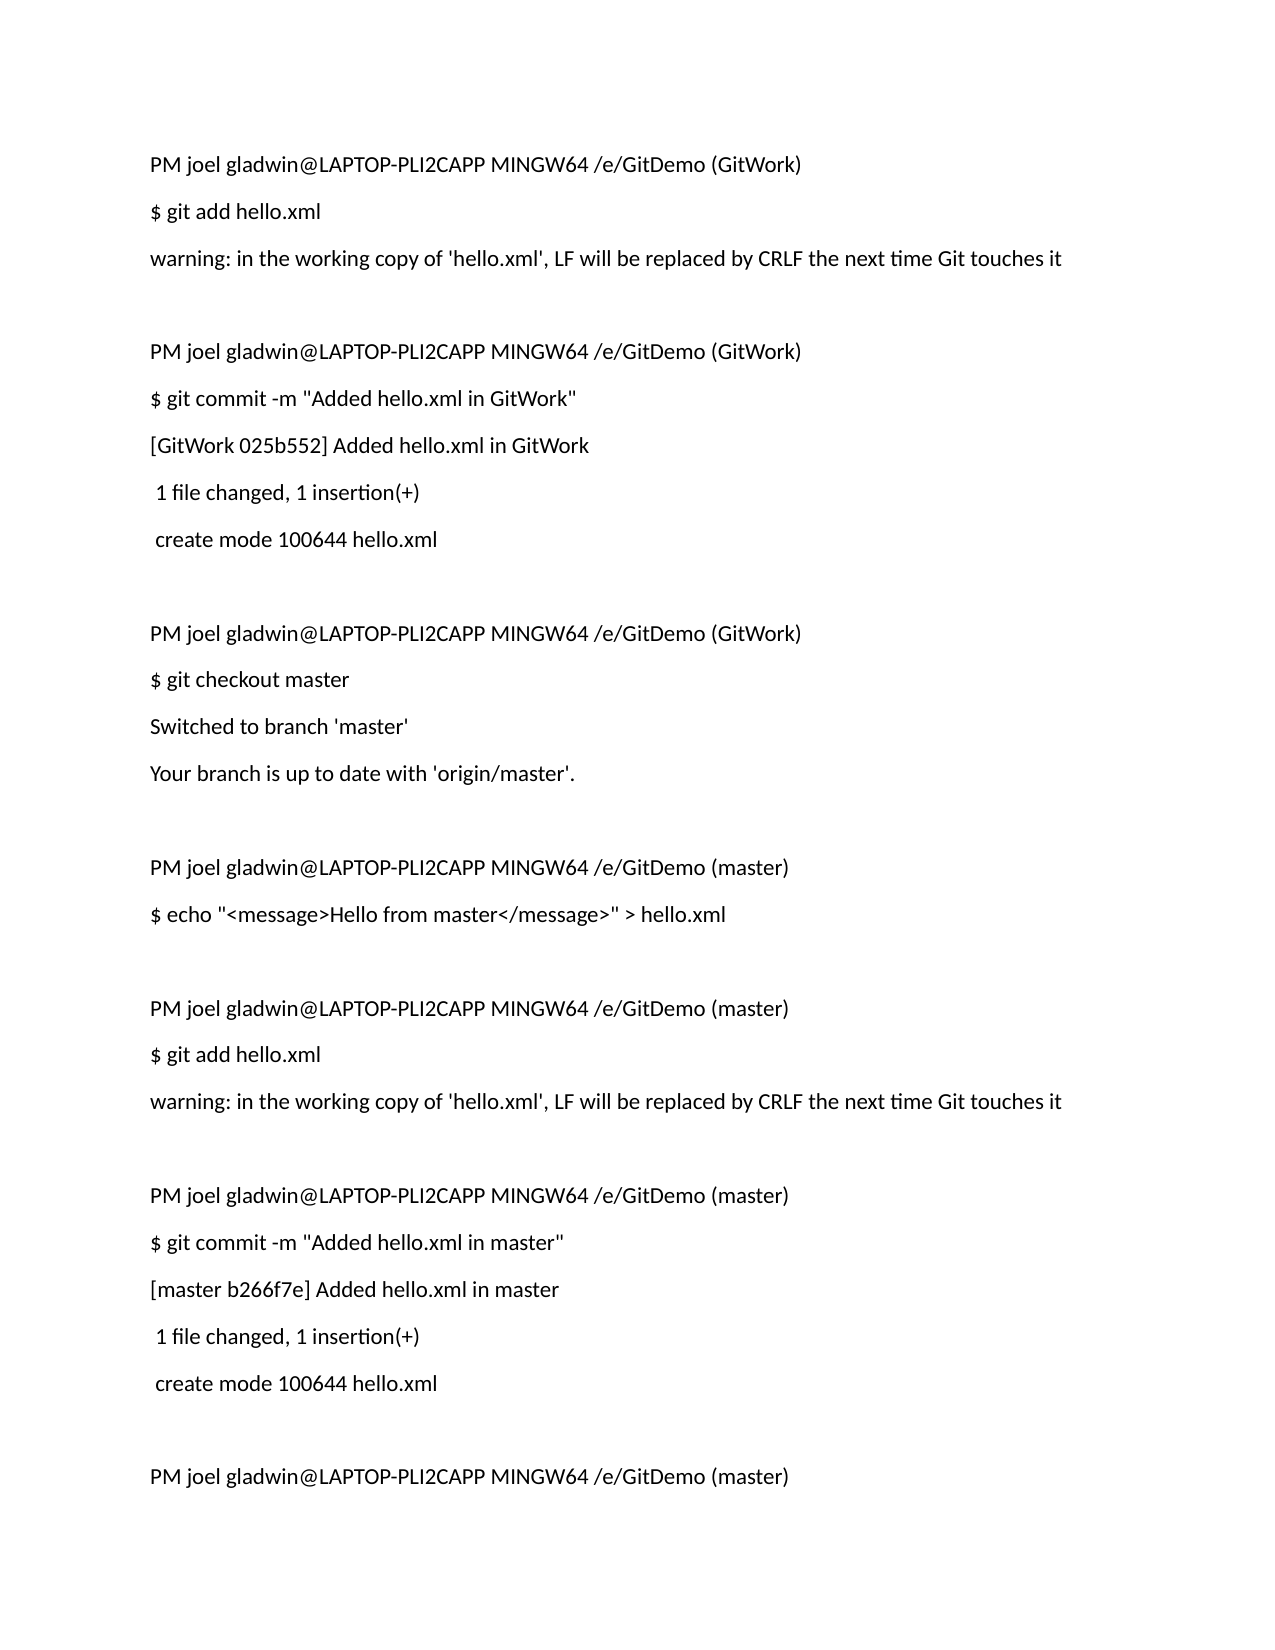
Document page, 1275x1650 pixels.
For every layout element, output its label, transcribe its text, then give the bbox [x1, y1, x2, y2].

text warning: in the working copy of 'hello.xml', LF will be replaced by CRLF the next time Git touches it [150, 244, 1125, 272]
text Your branch is up to date with 'origin/master'. [150, 759, 1125, 787]
text [GitWork 025b552] Added hello.xml in GitWork [150, 431, 1125, 459]
text $ git checkout master [150, 666, 1125, 694]
text PM joel gladwin@LAPTOP-PLI2CAPP MINGW64 /e/GitDemo (master) [150, 1462, 1125, 1491]
text $ git add hello.xml [150, 1041, 1125, 1069]
text Switched to branch 'master' [150, 712, 1125, 741]
text $ echo "<message>Hello from master</message>" > hello.xml [150, 900, 1125, 928]
text PM joel gladwin@LAPTOP-PLI2CAPP MINGW64 /e/GitDemo (master) [150, 853, 1125, 881]
text PM joel gladwin@LAPTOP-PLI2CAPP MINGW64 /e/GitDemo (master) [150, 1181, 1125, 1209]
text $ git add hello.xml [150, 197, 1125, 225]
text create mode 100644 hello.xml [150, 525, 1125, 553]
text warning: in the working copy of 'hello.xml', LF will be replaced by CRLF the next time Git touches it [150, 1087, 1125, 1116]
text $ git commit -m "Added hello.xml in GitWork" [150, 384, 1125, 412]
text [master b266f7e] Added hello.xml in master [150, 1275, 1125, 1303]
text $ git commit -m "Added hello.xml in master" [150, 1228, 1125, 1256]
text create mode 100644 hello.xml [150, 1369, 1125, 1397]
text 1 file changed, 1 insertion(+) [150, 1322, 1125, 1350]
text 1 file changed, 1 insertion(+) [150, 478, 1125, 506]
text PM joel gladwin@LAPTOP-PLI2CAPP MINGW64 /e/GitDemo (master) [150, 994, 1125, 1022]
text PM joel gladwin@LAPTOP-PLI2CAPP MINGW64 /e/GitDemo (GitWork) [150, 337, 1125, 366]
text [150, 150, 1125, 178]
text PM joel gladwin@LAPTOP-PLI2CAPP MINGW64 /e/GitDemo (GitWork) [150, 619, 1125, 647]
